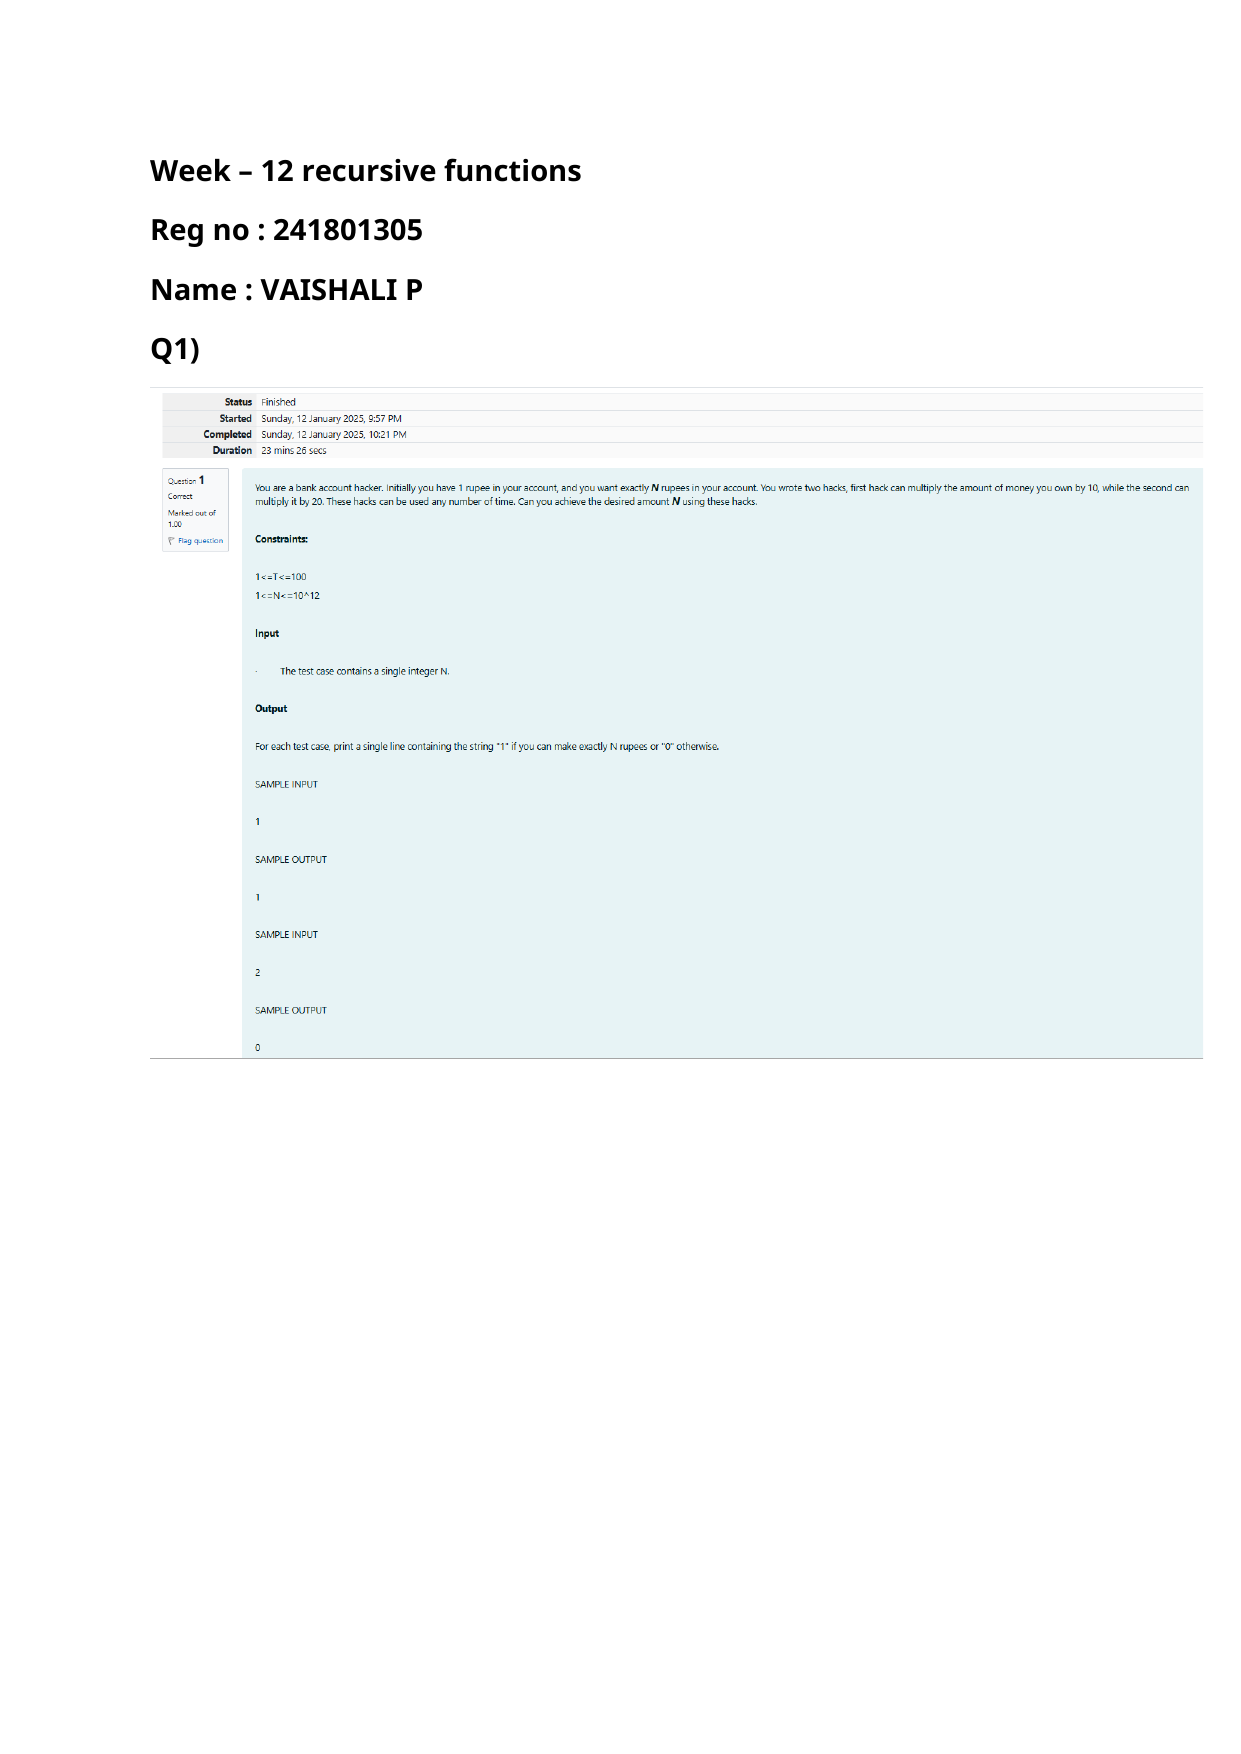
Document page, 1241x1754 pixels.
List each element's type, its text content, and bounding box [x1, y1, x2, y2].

text Reg no : 241801305 [150, 209, 1090, 249]
text Name : VAISHALI P [150, 269, 1090, 309]
text Week – 12 recursive functions [150, 150, 1090, 190]
text Q1) [150, 328, 1090, 368]
picture [150, 387, 1204, 1059]
